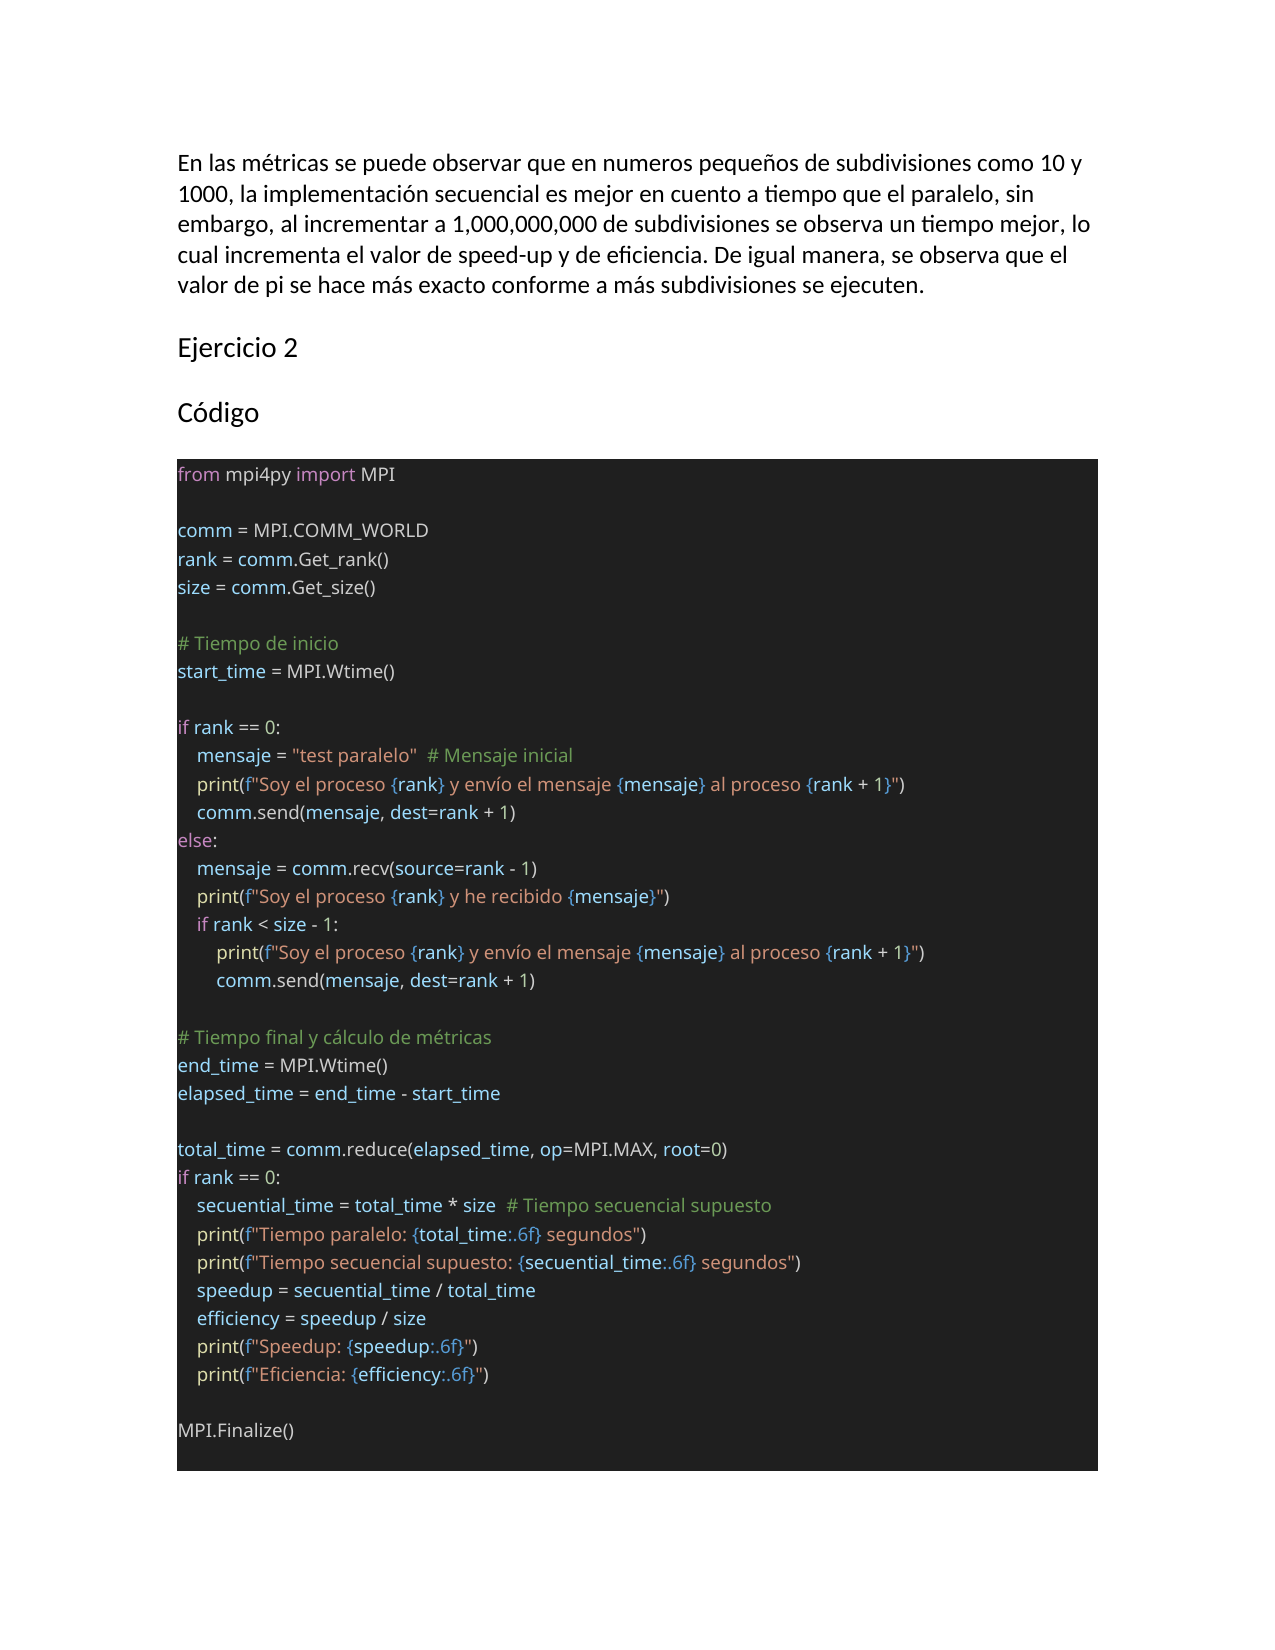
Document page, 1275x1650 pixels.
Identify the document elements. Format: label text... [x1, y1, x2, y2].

text total_time = comm.reduce(elapsed_time, op=MPI.MAX, root=0) [177, 1134, 1098, 1162]
text speedup = secuential_time / total_time [177, 1274, 1098, 1303]
text comm.send(mensaje, dest=rank + 1) [177, 965, 1098, 993]
text efficiency = speedup / size [177, 1303, 1098, 1331]
text # Tiempo final y cálculo de métricas [177, 1021, 1098, 1049]
text mensaje = "test paralelo" # Mensaje inicial [177, 740, 1098, 768]
text print(f"Tiempo secuencial supuesto: {secuential_time:.6f} segundos") [177, 1246, 1098, 1274]
text Ejercicio 2 [177, 329, 1098, 365]
text comm = MPI.COMM_WORLD [177, 515, 1098, 543]
text if rank == 0: [177, 1162, 1098, 1190]
text from mpi4py import MPI [177, 459, 1098, 487]
text secuential_time = total_time * size # Tiempo secuencial supuesto [177, 1190, 1098, 1218]
text size = comm.Get_size() [177, 571, 1098, 599]
text print(f"Soy el proceso {rank} y he recibido {mensaje}") [177, 881, 1098, 909]
text rank = comm.Get_rank() [177, 543, 1098, 571]
text end_time = MPI.Wtime() [177, 1049, 1098, 1078]
text print(f"Tiempo paralelo: {total_time:.6f} segundos") [177, 1218, 1098, 1246]
text print(f"Soy el proceso {rank} y envío el mensaje {mensaje} al proceso {rank + 1}") [177, 768, 1098, 796]
text comm.send(mensaje, dest=rank + 1) [177, 796, 1098, 824]
text print(f"Eficiencia: {efficiency:.6f}") [177, 1359, 1098, 1387]
text mensaje = comm.recv(source=rank - 1) [177, 853, 1098, 881]
text if rank == 0: [177, 712, 1098, 740]
text MPI.Finalize() [177, 1415, 1098, 1443]
text start_time = MPI.Wtime() [177, 656, 1098, 684]
text if rank < size - 1: [177, 909, 1098, 937]
text # Tiempo de inicio [177, 628, 1098, 656]
text En las métricas se puede observar que en numeros pequeños de subdivisiones como 10 y 1000, la implementación secuencial es mejor en cuento a tiempo que el paralelo, sin embargo, al incrementar a 1,000,000,000 de subdivisiones se observa un tiempo mejor, lo cual incrementa el valor de speed-up y de eficiencia. De igual manera, se observa que el valor de pi se hace más exacto conforme a más subdivisiones se ejecuten. [177, 148, 1098, 300]
text Código [177, 394, 1098, 430]
text else: [177, 824, 1098, 853]
text print(f"Speedup: {speedup:.6f}") [177, 1331, 1098, 1359]
text print(f"Soy el proceso {rank} y envío el mensaje {mensaje} al proceso {rank + 1}") [177, 937, 1098, 965]
text elapsed_time = end_time - start_time [177, 1078, 1098, 1106]
